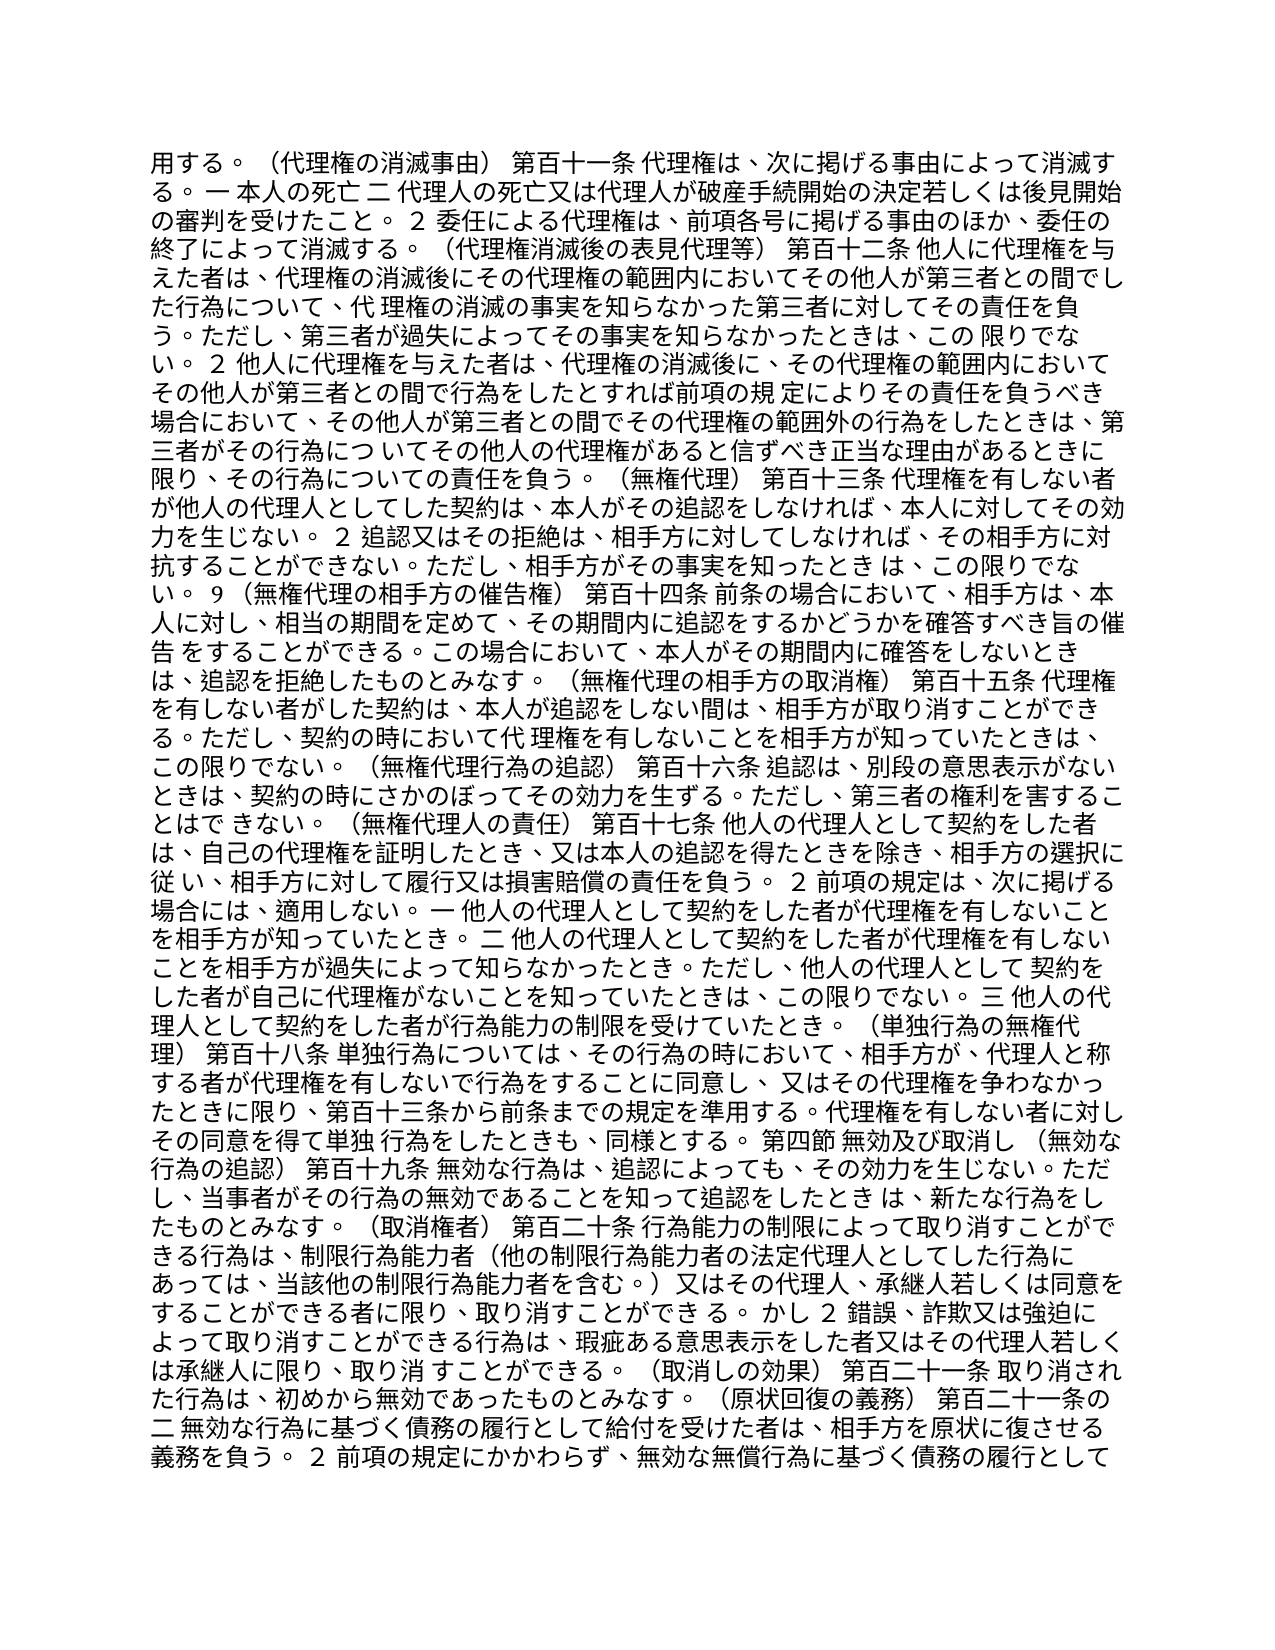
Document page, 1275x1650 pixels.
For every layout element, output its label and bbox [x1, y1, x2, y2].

text [150, 150, 1125, 1472]
